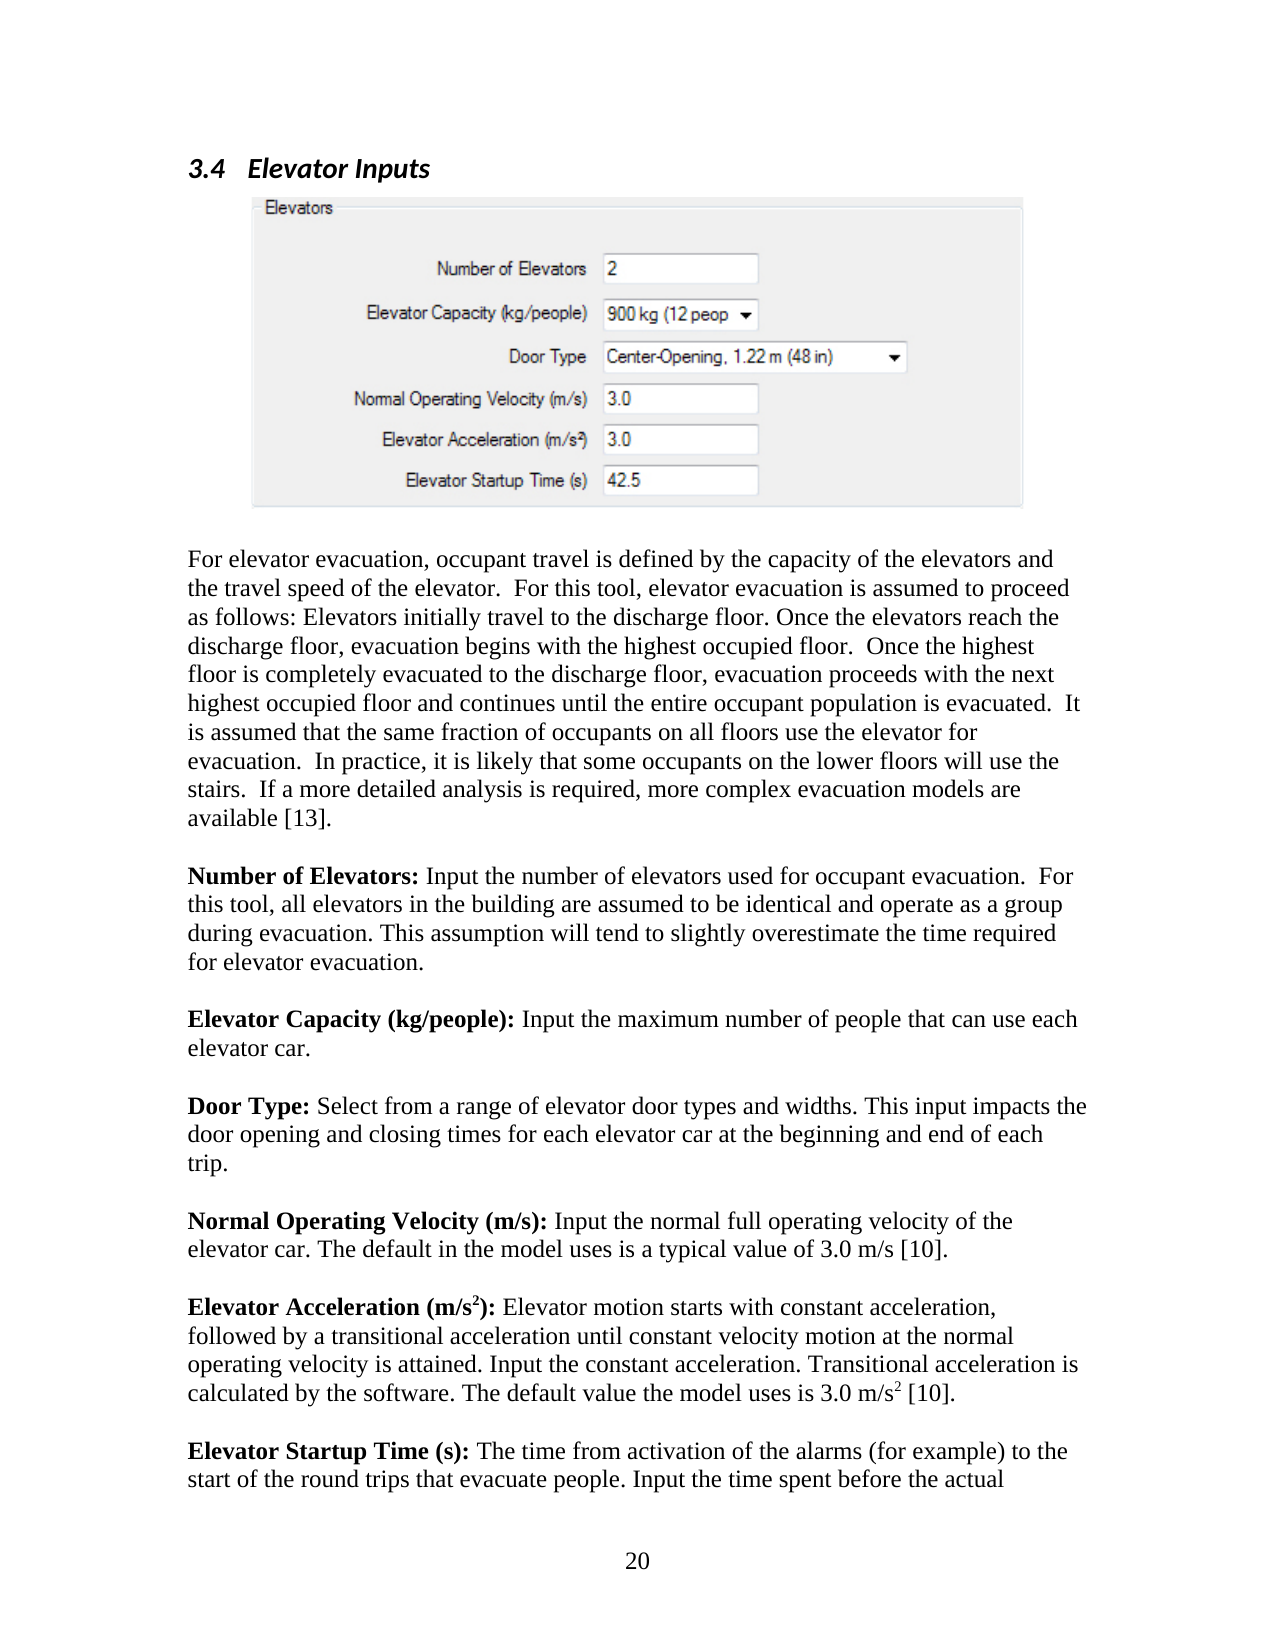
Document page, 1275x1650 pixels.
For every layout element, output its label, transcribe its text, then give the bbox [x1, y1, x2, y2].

text Elevator Acceleration (m/s2): Elevator motion starts with constant acceleration, followed by a transitional acceleration until constant velocity motion at the normal operating velocity is attained. Input the constant acceleration. Transitional acceleration is calculated by the software. The default value the model uses is 3.0 m/s2 [10]. [187, 1292, 1087, 1407]
text Number of Elevators: Input the number of elevators used for occupant evacuation. For this tool, all elevators in the building are assumed to be identical and operate as a group during evacuation. This assumption will tend to slightly overestimate the time required for elevator evacuation. [187, 861, 1087, 976]
text Elevator Capacity (kg/people): Input the maximum number of people that can use each elevator car. [187, 1004, 1087, 1062]
text For elevator evacuation, occupant travel is defined by the capacity of the elevators and the travel speed of the elevator. For this tool, elevator evacuation is assumed to proceed as follows: Elevators initially travel to the discharge floor. Once the elevators reach the discharge floor, evacuation begins with the highest occupied floor. Once the highest floor is completely evacuated to the discharge floor, evacuation proceeds with the next highest occupied floor and continues until the entire occupant population is evacuated. It is assumed that the same fraction of occupants on all floors use the elevator for evacuation. In practice, it is likely that some occupants on the lower floors will use the stairs. If a more detailed analysis is required, more complex evacuation models are available [13]. [187, 544, 1087, 832]
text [187, 1436, 1087, 1493]
picture [251, 197, 1024, 509]
subtitle Elevator Inputs [187, 150, 1087, 186]
text Normal Operating Velocity (m/s): Input the normal full operating velocity of the elevator car. The default in the model uses is a typical value of 3.0 m/s [10]. [187, 1206, 1087, 1263]
text Door Type: Select from a range of elevator door types and widths. This input impacts the door opening and closing times for each elevator car at the beginning and end of each trip. [187, 1091, 1087, 1177]
